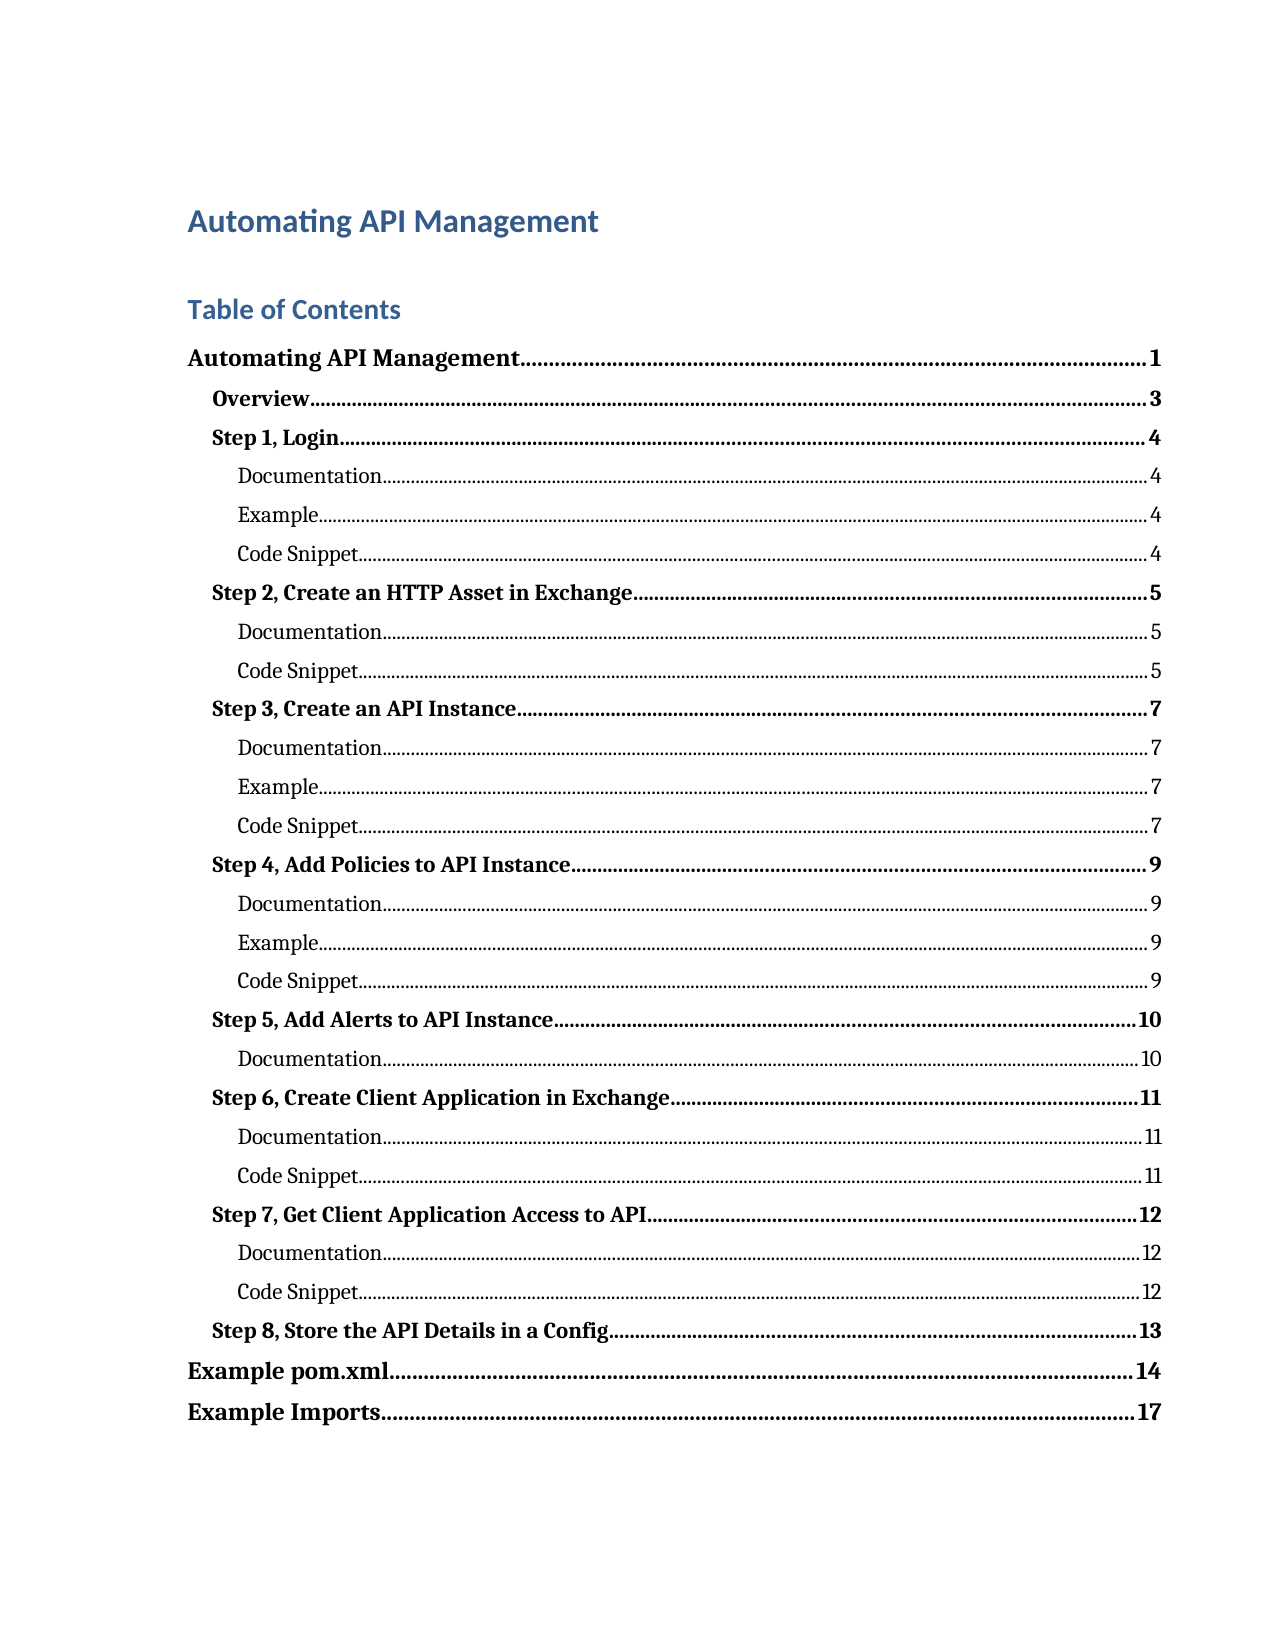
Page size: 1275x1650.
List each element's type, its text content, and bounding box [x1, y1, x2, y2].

subtitle Automating API Management [187, 200, 1162, 241]
